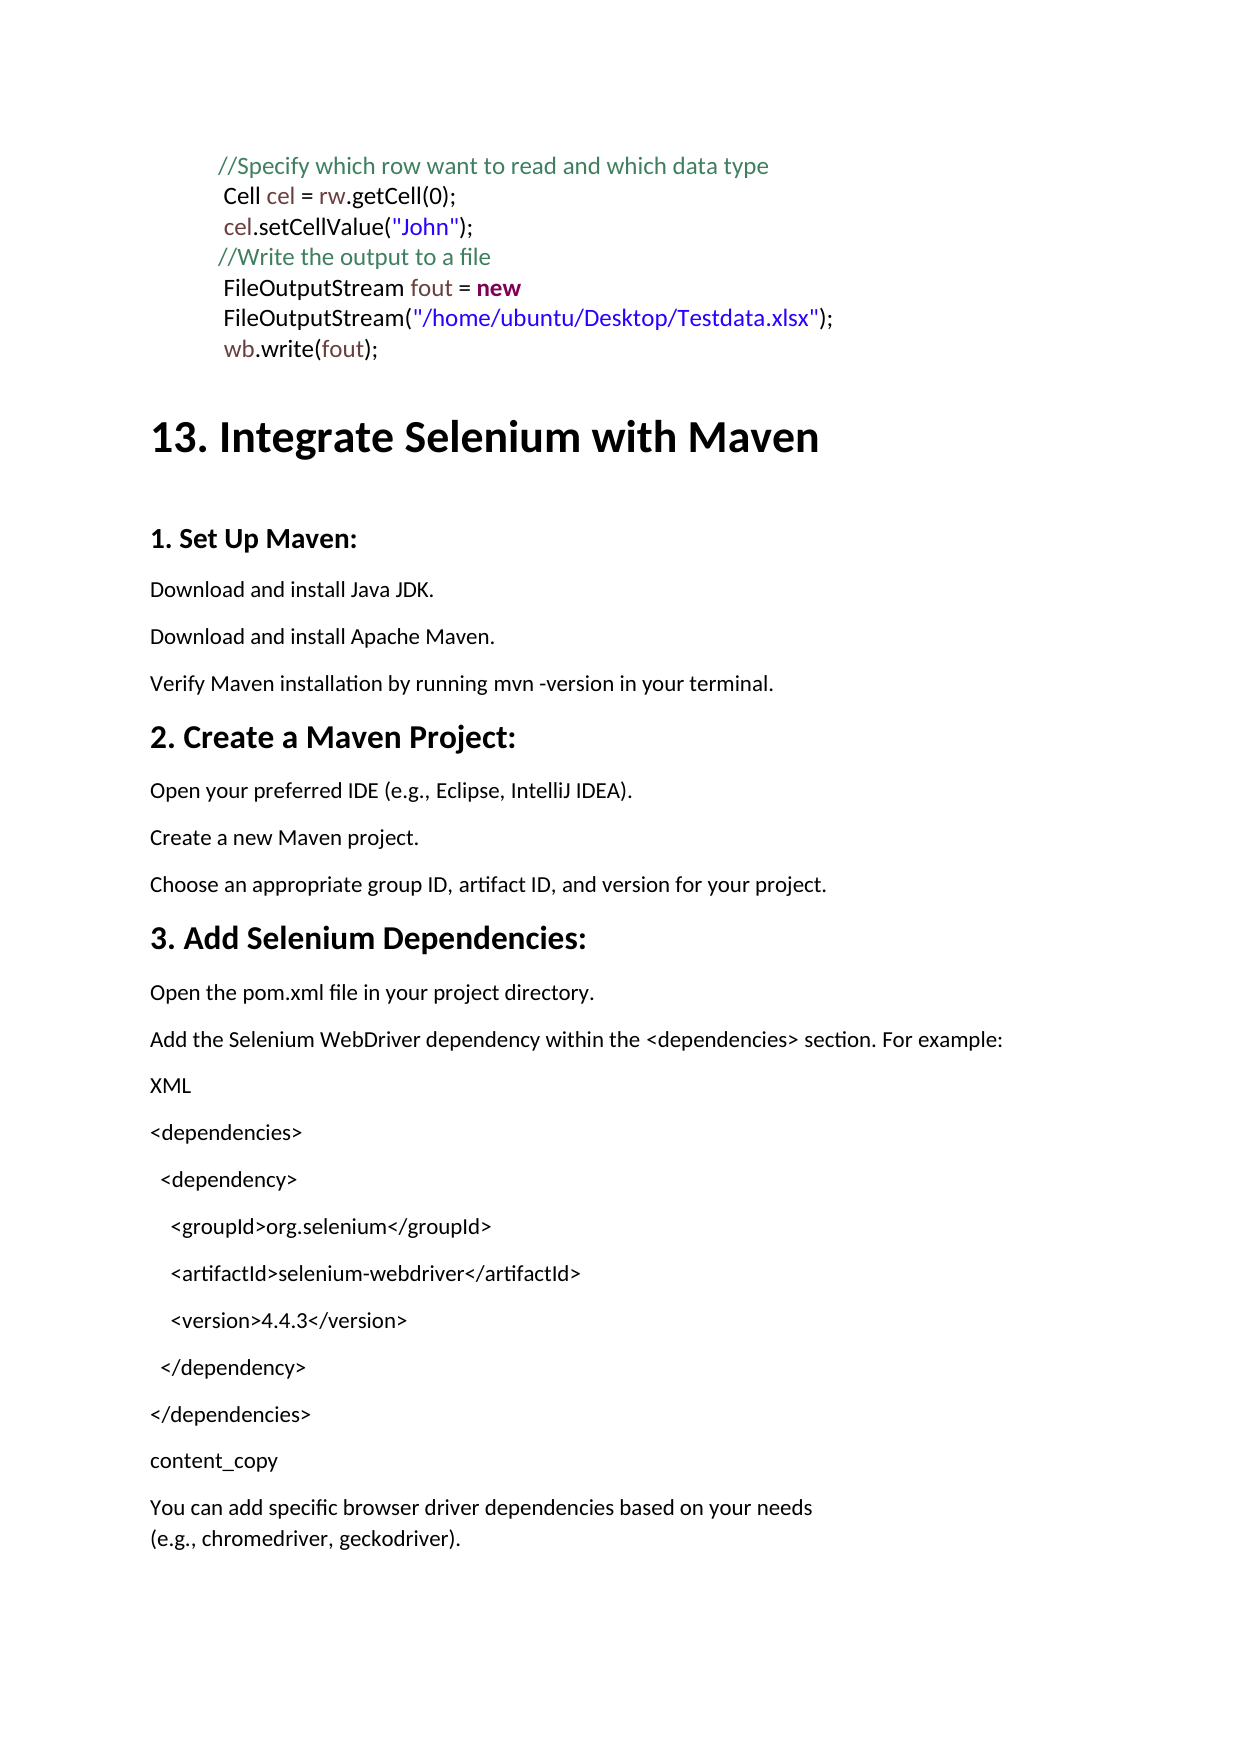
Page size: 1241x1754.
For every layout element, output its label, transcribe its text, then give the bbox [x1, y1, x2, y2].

text Download and install Java JDK. [150, 575, 1090, 603]
text <groupId>org.selenium</groupId> [150, 1212, 1090, 1240]
text Choose an appropriate group ID, artifact ID, and version for your project. [150, 870, 1090, 898]
text You can add specific browser driver dependencies based on your needs (e.g., chromedriver, geckodriver). [150, 1493, 1090, 1552]
text FileOutputStream fout = new [150, 272, 1090, 303]
text Add the Selenium WebDriver dependency within the <dependencies> section. For example: [150, 1025, 1090, 1053]
text Open the pom.xml file in your project directory. [150, 978, 1090, 1006]
text <dependencies> [150, 1118, 1090, 1146]
text //Specify which row want to read and which data type [150, 150, 1090, 181]
text Verify Maven installation by running mvn -version in your terminal. [150, 669, 1090, 697]
text <artifactId>selenium-webdriver</artifactId> [150, 1259, 1090, 1287]
text Cell cel = rw.getCell(0); [150, 181, 1090, 211]
text </dependencies> [150, 1400, 1090, 1428]
text Open your preferred IDE (e.g., Eclipse, IntelliJ IDEA). [150, 777, 1090, 804]
text FileOutputStream("/home/ubuntu/Desktop/Testdata.xlsx"); [150, 303, 1090, 333]
text 2. Create a Maven Project: [150, 716, 1090, 757]
text <dependency> [150, 1165, 1090, 1193]
text </dependency> [150, 1353, 1090, 1381]
text 13. Integrate Selenium with Maven [150, 380, 1090, 464]
text <version>4.4.3</version> [150, 1306, 1090, 1334]
text Create a new Maven project. [150, 823, 1090, 851]
text XML [150, 1072, 1090, 1099]
text wb.write(fout); [150, 333, 1090, 364]
text //Write the output to a file [150, 242, 1090, 272]
text content_copy [150, 1447, 1090, 1474]
text cel.setCellValue("John"); [150, 211, 1090, 242]
text Download and install Apache Maven. [150, 622, 1090, 650]
text 3. Add Selenium Dependencies: [150, 917, 1090, 958]
text 1. Set Up Maven: [150, 520, 1090, 556]
